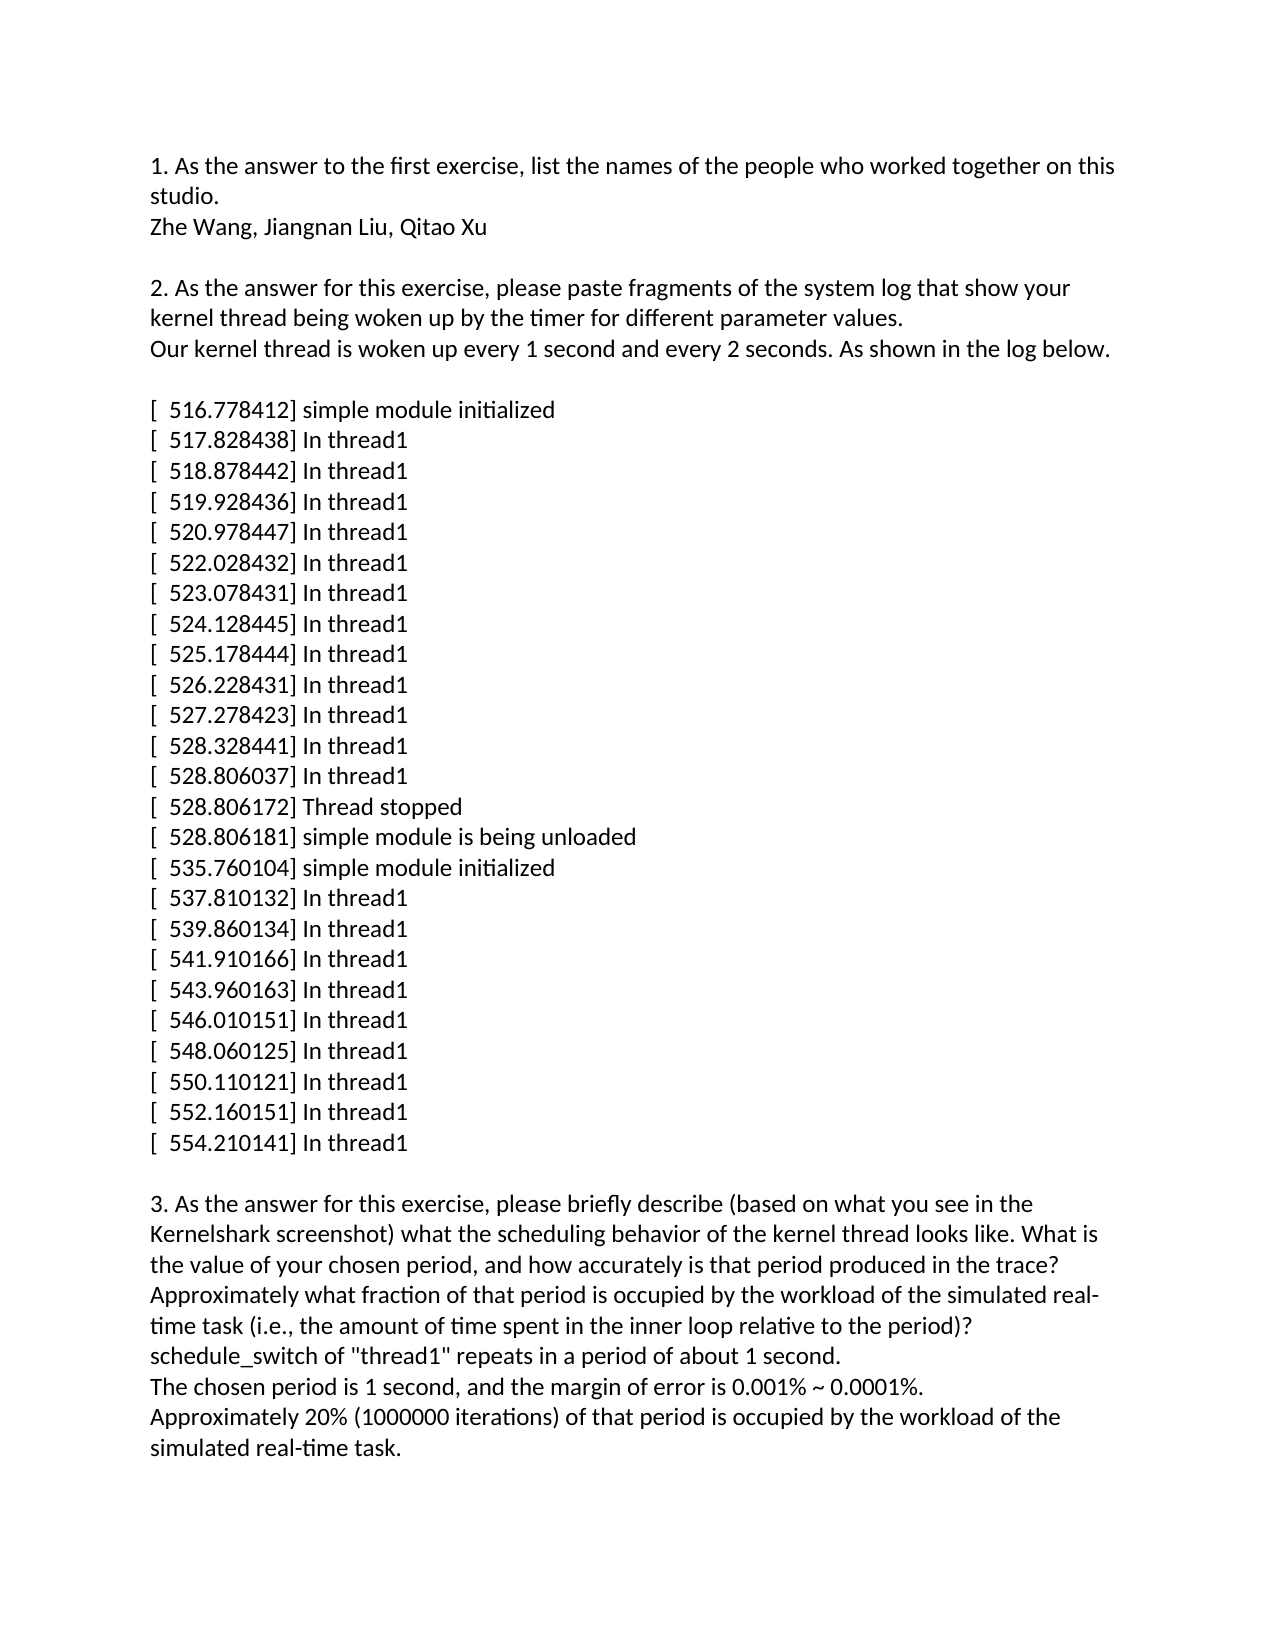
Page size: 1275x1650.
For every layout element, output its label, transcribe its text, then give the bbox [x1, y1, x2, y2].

text 3. As the answer for this exercise, please briefly describe (based on what you see in the Kernelshark screenshot) what the scheduling behavior of the kernel thread looks like. What is the value of your chosen period, and how accurately is that period produced in the trace? Approximately what fraction of that period is occupied by the workload of the simulated real-time task (i.e., the amount of time spent in the inner loop relative to the period)? [150, 1188, 1125, 1340]
text [ 524.128445] In thread1 [150, 608, 1125, 638]
text [ 537.810132] In thread1 [150, 882, 1125, 913]
text [ 554.210141] In thread1 [150, 1127, 1125, 1157]
text Approximately 20% (1000000 iterations) of that period is occupied by the workload of the simulated real-time task. [150, 1401, 1125, 1462]
text [ 520.978447] In thread1 [150, 516, 1125, 547]
text Our kernel thread is woken up every 1 second and every 2 seconds. As shown in the log below. [150, 333, 1125, 364]
text [ 519.928436] In thread1 [150, 486, 1125, 516]
text [ 528.806037] In thread1 [150, 760, 1125, 791]
text [ 528.328441] In thread1 [150, 730, 1125, 760]
text The chosen period is 1 second, and the margin of error is 0.001% ~ 0.0001%. [150, 1371, 1125, 1401]
text [ 539.860134] In thread1 [150, 913, 1125, 943]
text [ 516.778412] simple module initialized [150, 394, 1125, 425]
text [ 535.760104] simple module initialized [150, 852, 1125, 882]
text [ 525.178444] In thread1 [150, 638, 1125, 669]
text [ 528.806172] Thread stopped [150, 791, 1125, 821]
text [ 523.078431] In thread1 [150, 577, 1125, 608]
text [ 552.160151] In thread1 [150, 1096, 1125, 1127]
text [ 543.960163] In thread1 [150, 974, 1125, 1004]
text [ 526.228431] In thread1 [150, 669, 1125, 699]
text [ 541.910166] In thread1 [150, 943, 1125, 974]
text [ 550.110121] In thread1 [150, 1066, 1125, 1096]
text [ 528.806181] simple module is being unloaded [150, 821, 1125, 852]
text [ 518.878442] In thread1 [150, 455, 1125, 486]
text [ 522.028432] In thread1 [150, 547, 1125, 577]
text 1. As the answer to the first exercise, list the names of the people who worked together on this studio. [150, 150, 1125, 211]
text [ 548.060125] In thread1 [150, 1035, 1125, 1066]
text [ 517.828438] In thread1 [150, 425, 1125, 455]
text 2. As the answer for this exercise, please paste fragments of the system log that show your kernel thread being woken up by the timer for different parameter values. [150, 272, 1125, 333]
text [ 546.010151] In thread1 [150, 1004, 1125, 1035]
text [ 527.278423] In thread1 [150, 699, 1125, 730]
text Zhe Wang, Jiangnan Liu, Qitao Xu [150, 211, 1125, 242]
text schedule_switch of "thread1" repeats in a period of about 1 second. [150, 1340, 1125, 1371]
